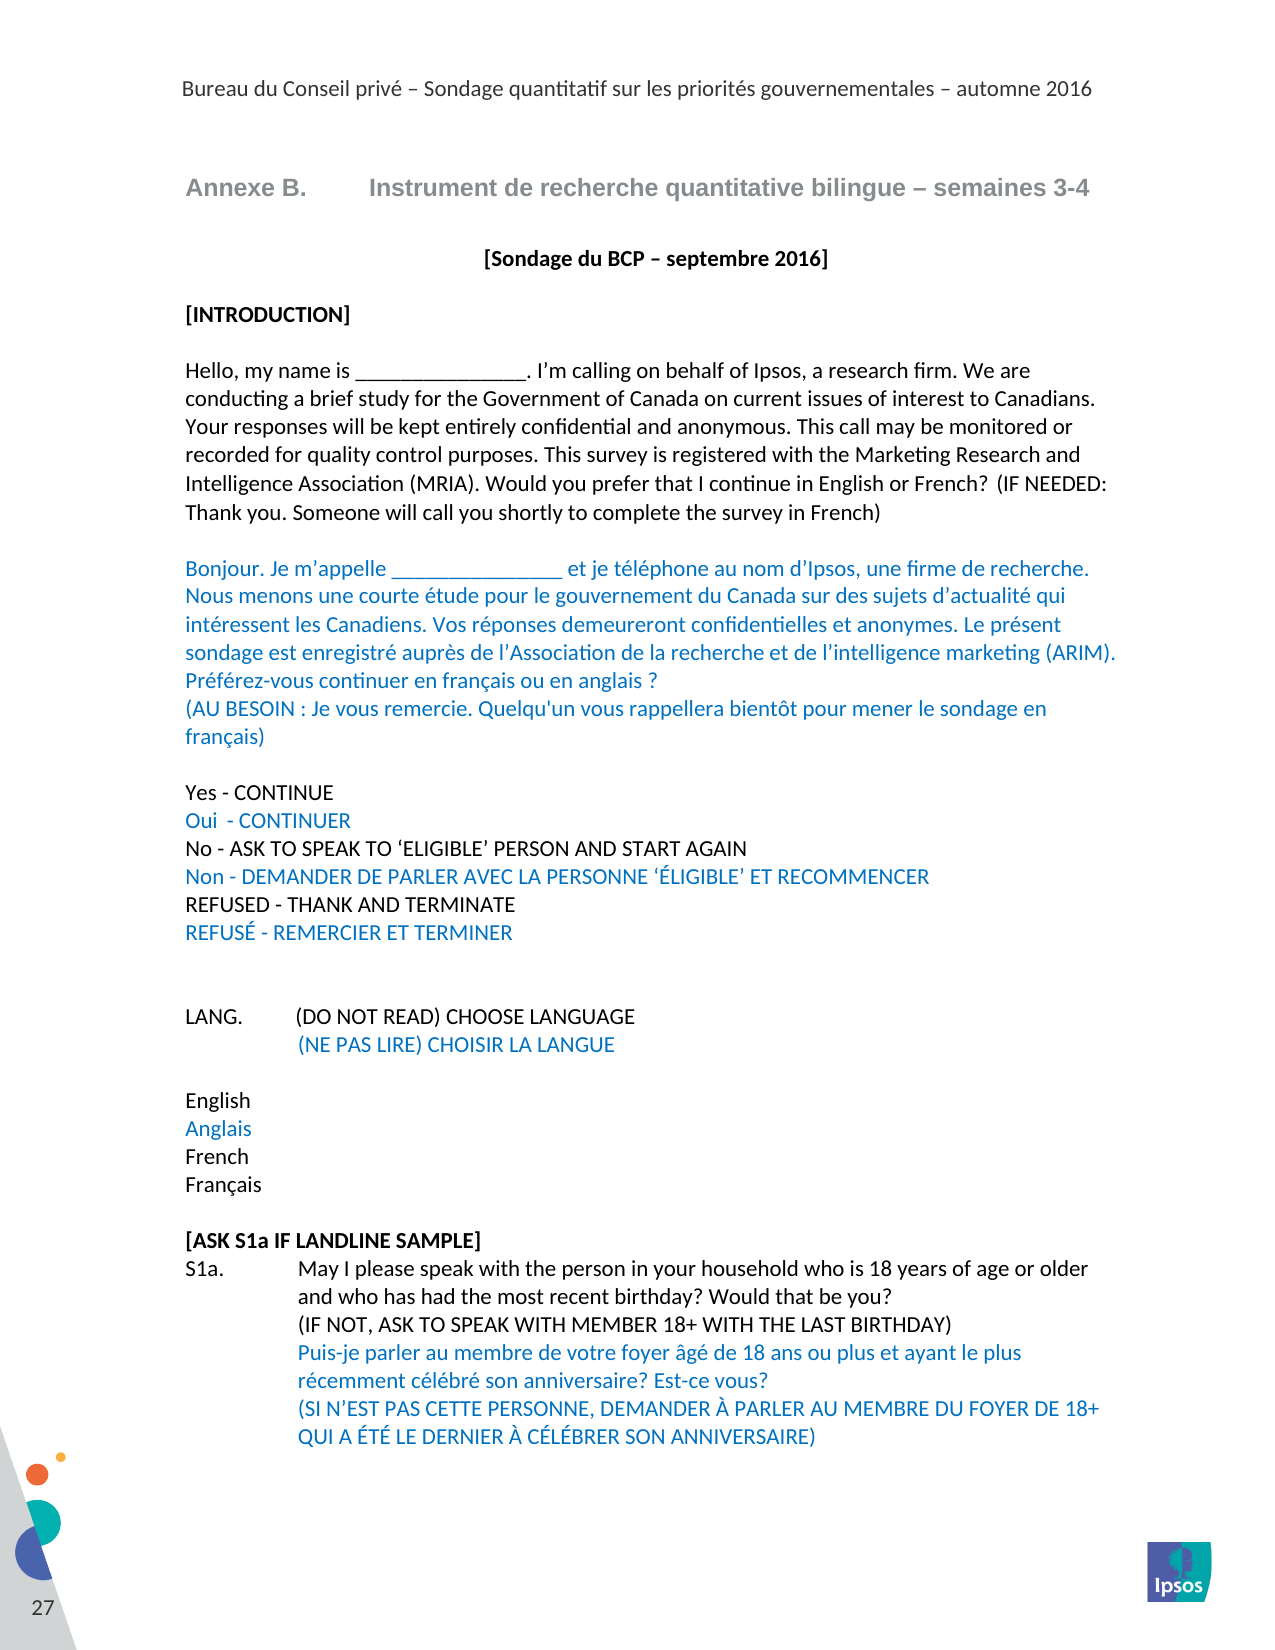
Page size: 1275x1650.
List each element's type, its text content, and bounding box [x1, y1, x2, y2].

text Yes - CONTINUE [185, 778, 1127, 806]
text Français [185, 1170, 1127, 1198]
text English [185, 1086, 1127, 1114]
text Non - DEMANDER DE PARLER AVEC LA PERSONNE ‘ÉLIGIBLE’ ET RECOMMENCER [185, 862, 1127, 890]
text (IF NOT, ASK TO SPEAK WITH MEMBER 18+ WITH THE LAST BIRTHDAY) [298, 1310, 1127, 1338]
text French [185, 1142, 1127, 1170]
text S1a. May I please speak with the person in your household who is 18 years of age or older and who has had the most recent birthday? Would that be you? [185, 1254, 1127, 1310]
text LANG. (DO NOT READ) CHOOSE LANGUAGE [185, 1002, 1127, 1030]
text Anglais [185, 1114, 1127, 1142]
text REFUSÉ - REMERCIER ET TERMINER [185, 918, 1127, 946]
text [Sondage du BCP – septembre 2016] [185, 244, 1127, 272]
text (AU BESOIN : Je vous remercie. Quelqu'un vous rappellera bientôt pour mener le sondage en français) [185, 694, 1127, 750]
picture [1143, 1542, 1213, 1602]
text Hello, my name is _______________. I’m calling on behalf of Ipsos, a research firm. We are conducting a brief study for the Government of Canada on current issues of interest to Canadians. Your responses will be kept entirely confidential and anonymous. This call may be monitored or recorded for quality control purposes. This survey is registered with the Marketing Research and Intelligence Association (MRIA). Would you prefer that I continue in English or French? (IF NEEDED: Thank you. Someone will call you shortly to complete the survey in French) [185, 356, 1127, 526]
text Puis-je parler au membre de votre foyer âgé de 18 ans ou plus et ayant le plus récemment célébré son anniversaire? Est-ce vous? [298, 1338, 1127, 1394]
text REFUSED - THANK AND TERMINATE [185, 890, 1127, 918]
text Instrument de recherche quantitative bilingue – semaines 3-4 [185, 173, 1127, 201]
text [INTRODUCTION] [185, 300, 1127, 328]
picture [0, 1421, 79, 1650]
text [ASK S1a IF LANDLINE SAMPLE] [185, 1226, 1127, 1254]
text (SI N’EST PAS CETTE PERSONNE, DEMANDER À PARLER AU MEMBRE DU FOYER DE 18+ QUI A ÉTÉ LE DERNIER À CÉLÉBRER SON ANNIVERSAIRE) [298, 1394, 1127, 1450]
text (NE PAS LIRE) CHOISIR LA LANGUE [260, 1030, 1127, 1058]
text Bonjour. Je m’appelle _______________ et je téléphone au nom d’Ipsos, une firme de recherche. Nous menons une courte étude pour le gouvernement du Canada sur des sujets d’actualité qui intéressent les Canadiens. Vos réponses demeureront confidentielles et anonymes. Le présent sondage est enregistré auprès de l’Association de la recherche et de l’intelligence marketing (ARIM). Préférez-vous continuer en français ou en anglais ? [185, 554, 1127, 694]
text Oui - CONTINUER [185, 806, 1127, 834]
text No - ASK TO SPEAK TO ‘ELIGIBLE’ PERSON AND START AGAIN [185, 834, 1127, 862]
